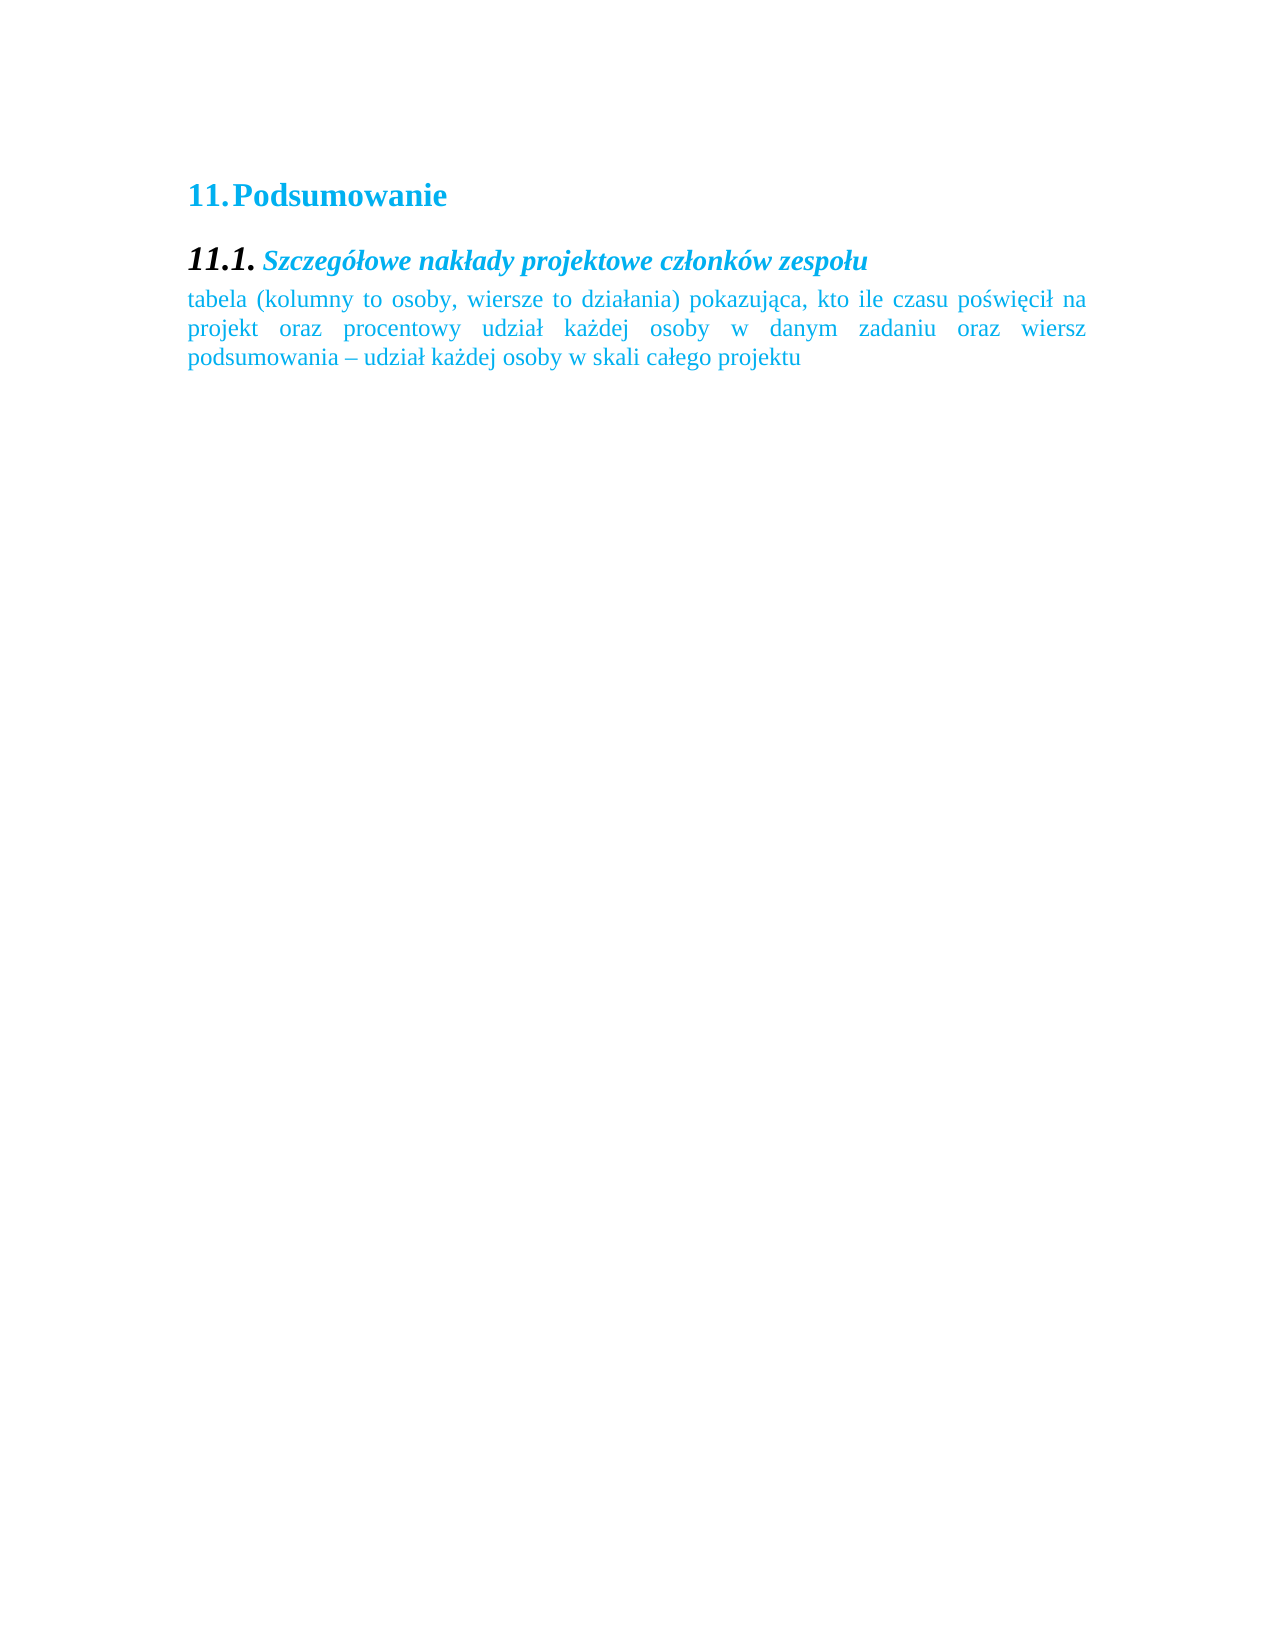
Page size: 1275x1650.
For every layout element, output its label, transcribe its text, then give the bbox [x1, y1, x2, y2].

text tabela (kolumny to osoby, wiersze to działania) pokazująca, kto ile czasu poświęcił na projekt oraz procentowy udział każdej osoby w danym zadaniu oraz wiersz podsumowania – udział każdej osoby w skali całego projektu [187, 284, 1087, 370]
subtitle Szczegółowe nakłady projektowe członków zespołu [187, 238, 1087, 278]
subtitle Podsumowanie [187, 175, 1087, 213]
